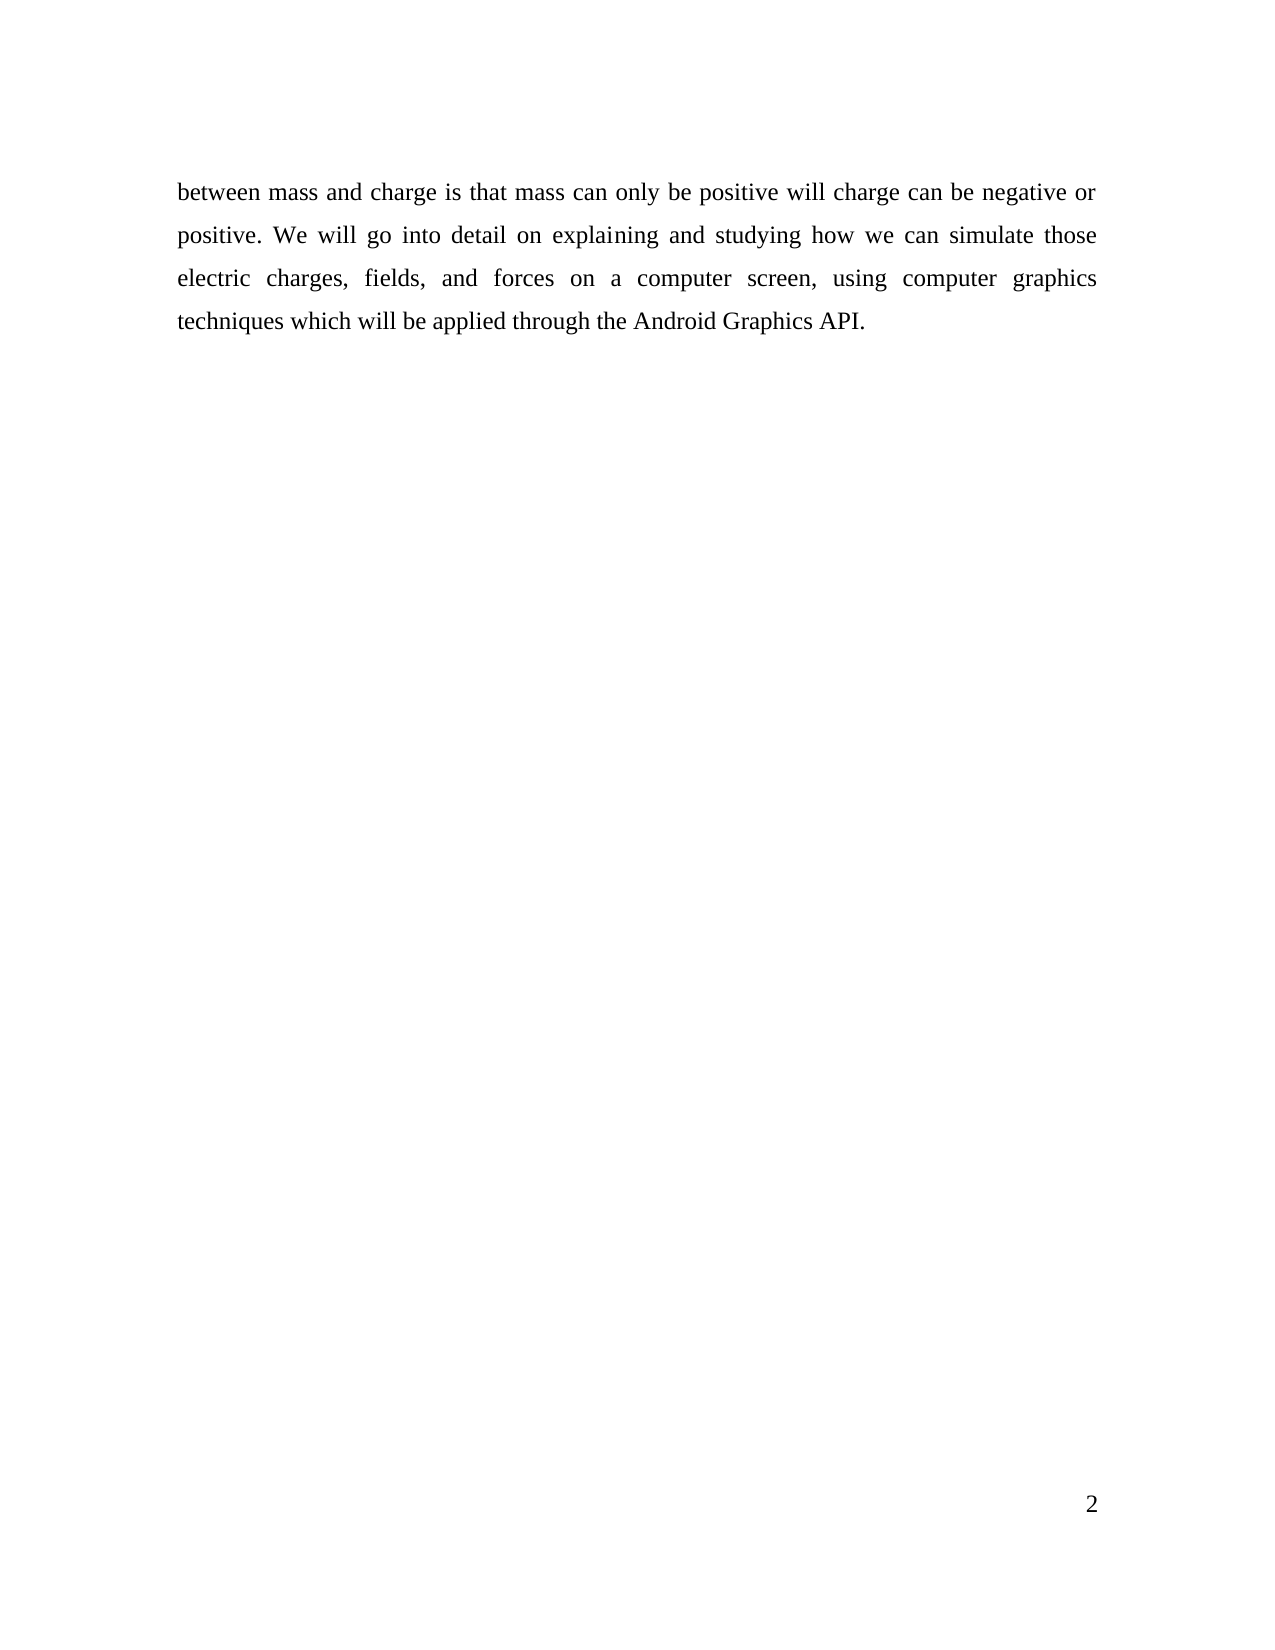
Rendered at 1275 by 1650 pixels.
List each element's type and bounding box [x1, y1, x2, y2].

text [177, 177, 1098, 335]
